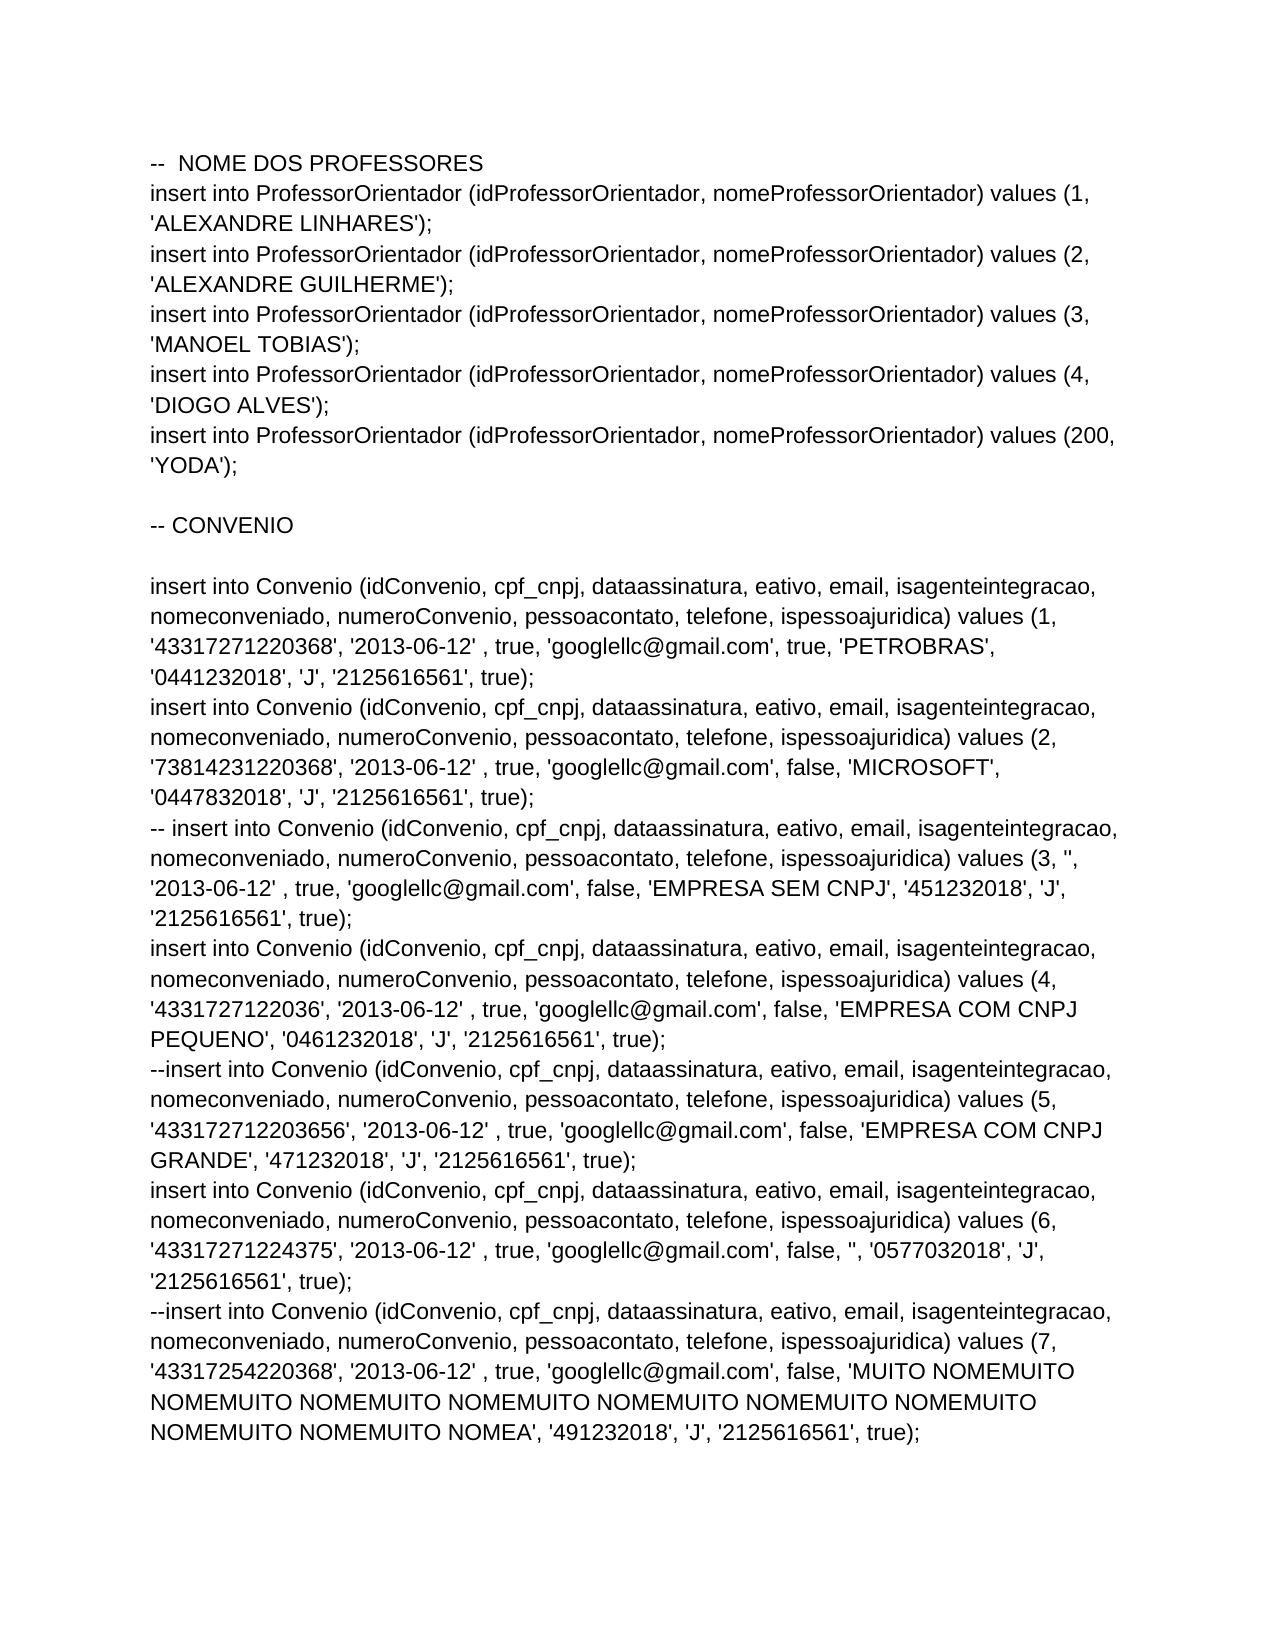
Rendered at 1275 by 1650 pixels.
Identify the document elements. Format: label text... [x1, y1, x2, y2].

text insert into Convenio (idConvenio, cpf_cnpj, dataassinatura, eativo, email, isagenteintegracao, nomeconveniado, numeroConvenio, pessoacontato, telefone, ispessoajuridica) values (1, '43317271220368', '2013-06-12' , true, 'googlellc@gmail.com', true, 'PETROBRAS', '0441232018', 'J', '2125616561', true); [150, 573, 1125, 690]
text insert into ProfessorOrientador (idProfessorOrientador, nomeProfessorOrientador) values (3, 'MANOEL TOBIAS'); [150, 301, 1125, 358]
text insert into Convenio (idConvenio, cpf_cnpj, dataassinatura, eativo, email, isagenteintegracao, nomeconveniado, numeroConvenio, pessoacontato, telefone, ispessoajuridica) values (2, '73814231220368', '2013-06-12' , true, 'googlellc@gmail.com', false, 'MICROSOFT', '0447832018', 'J', '2125616561', true); [150, 694, 1125, 811]
text insert into ProfessorOrientador (idProfessorOrientador, nomeProfessorOrientador) values (200, 'YODA'); [150, 422, 1125, 478]
text -- CONVENIO [150, 512, 1125, 539]
text insert into Convenio (idConvenio, cpf_cnpj, dataassinatura, eativo, email, isagenteintegracao, nomeconveniado, numeroConvenio, pessoacontato, telefone, ispessoajuridica) values (4, '4331727122036', '2013-06-12' , true, 'googlellc@gmail.com', false, 'EMPRESA COM CNPJ PEQUENO', '0461232018', 'J', '2125616561', true); [150, 935, 1125, 1052]
text --insert into Convenio (idConvenio, cpf_cnpj, dataassinatura, eativo, email, isagenteintegracao, nomeconveniado, numeroConvenio, pessoacontato, telefone, ispessoajuridica) values (7, '43317254220368', '2013-06-12' , true, 'googlellc@gmail.com', false, 'MUITO NOMEMUITO NOMEMUITO NOMEMUITO NOMEMUITO NOMEMUITO NOMEMUITO NOMEMUITO NOMEMUITO NOMEMUITO NOMEA', '491232018', 'J', '2125616561', true); [150, 1298, 1125, 1445]
text insert into ProfessorOrientador (idProfessorOrientador, nomeProfessorOrientador) values (2, 'ALEXANDRE GUILHERME'); [150, 241, 1125, 297]
text --insert into Convenio (idConvenio, cpf_cnpj, dataassinatura, eativo, email, isagenteintegracao, nomeconveniado, numeroConvenio, pessoacontato, telefone, ispessoajuridica) values (5, '433172712203656', '2013-06-12' , true, 'googlellc@gmail.com', false, 'EMPRESA COM CNPJ GRANDE', '471232018', 'J', '2125616561', true); [150, 1056, 1125, 1173]
text insert into ProfessorOrientador (idProfessorOrientador, nomeProfessorOrientador) values (1, 'ALEXANDRE LINHARES'); [150, 180, 1125, 237]
text -- NOME DOS PROFESSORES [150, 150, 1125, 176]
text insert into ProfessorOrientador (idProfessorOrientador, nomeProfessorOrientador) values (4, 'DIOGO ALVES'); [150, 361, 1125, 418]
text insert into Convenio (idConvenio, cpf_cnpj, dataassinatura, eativo, email, isagenteintegracao, nomeconveniado, numeroConvenio, pessoacontato, telefone, ispessoajuridica) values (6, '43317271224375', '2013-06-12' , true, 'googlellc@gmail.com', false, '', '0577032018', 'J', '2125616561', true); [150, 1177, 1125, 1294]
text -- insert into Convenio (idConvenio, cpf_cnpj, dataassinatura, eativo, email, isagenteintegracao, nomeconveniado, numeroConvenio, pessoacontato, telefone, ispessoajuridica) values (3, '', '2013-06-12' , true, 'googlellc@gmail.com', false, 'EMPRESA SEM CNPJ', '451232018', 'J', '2125616561', true); [150, 814, 1125, 932]
